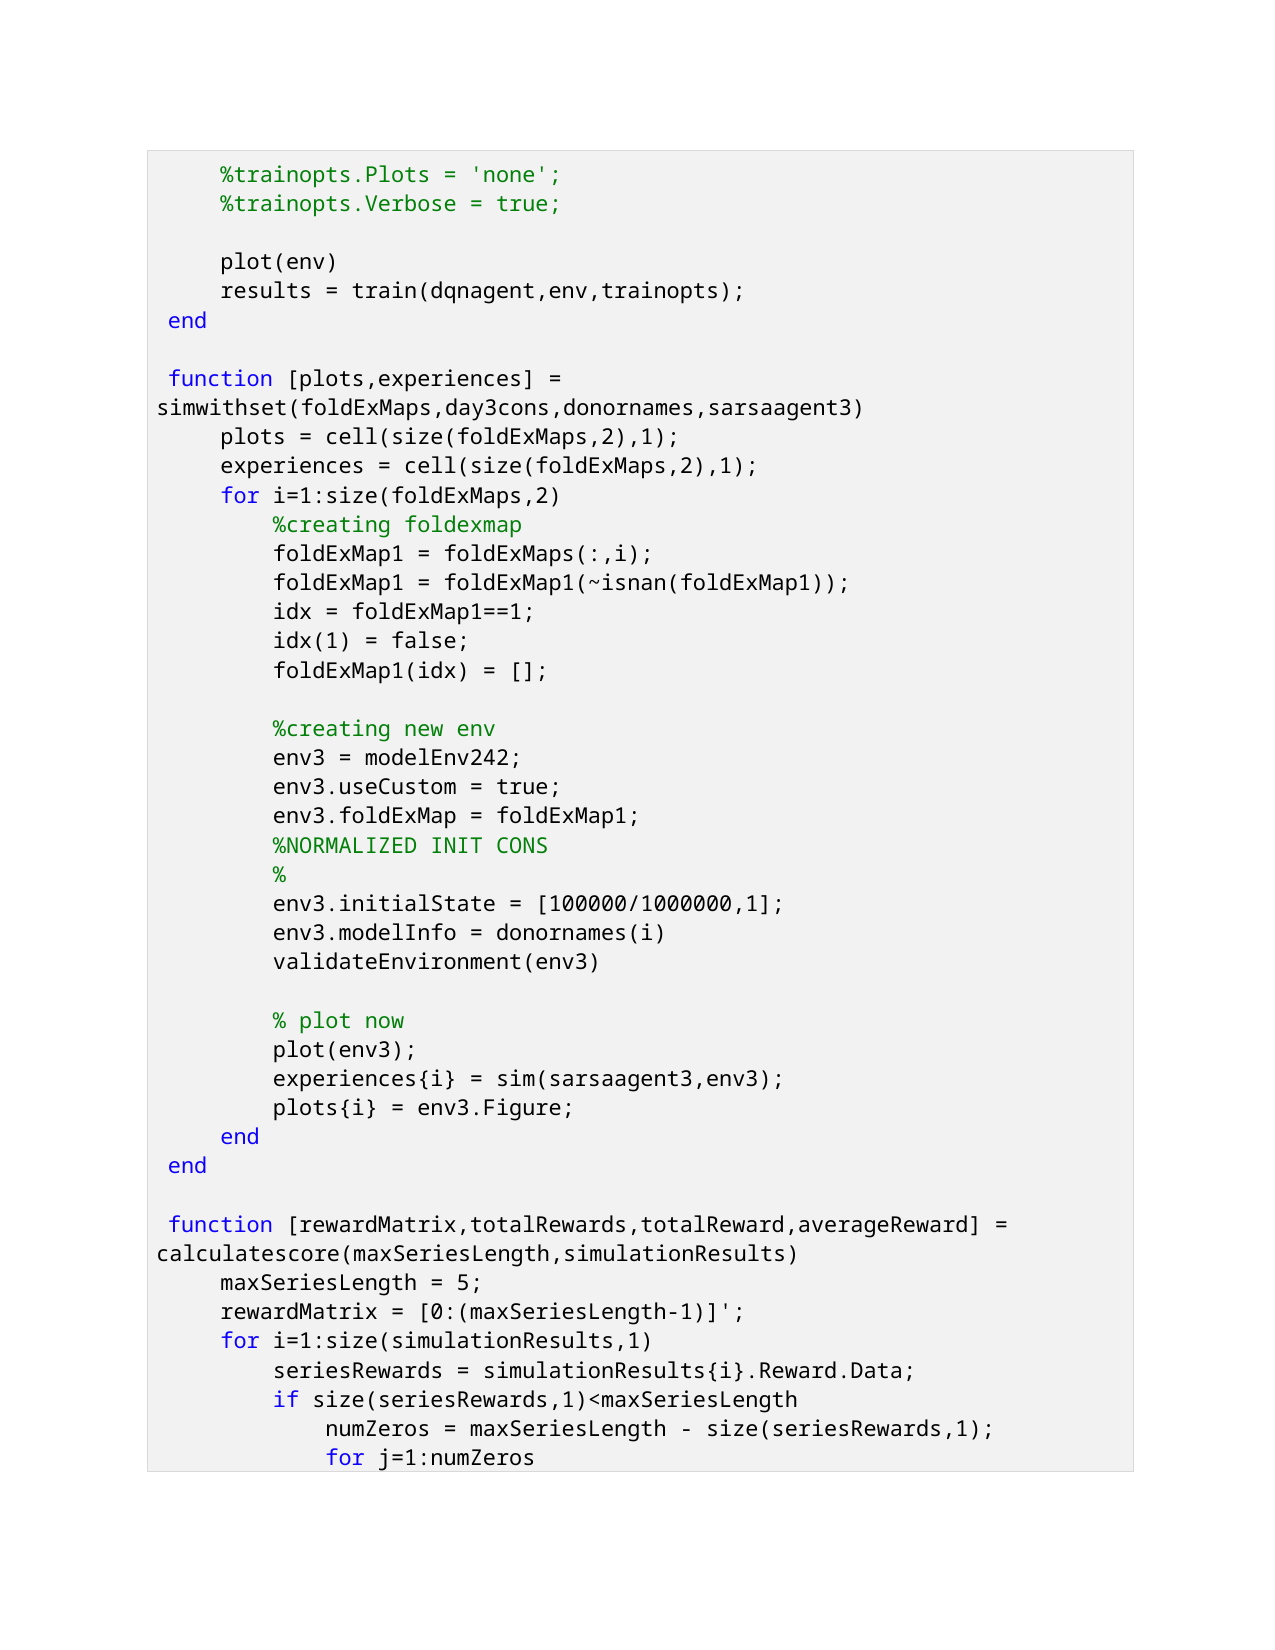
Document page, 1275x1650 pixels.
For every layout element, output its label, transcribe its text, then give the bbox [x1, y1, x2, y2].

text env3.initialState = [100000/1000000,1]; [148, 879, 1133, 908]
text idx = foldExMap1==1; [148, 587, 1133, 617]
text function [plots,experiences] = simwithset(foldExMaps,day3cons,donornames,sarsaagent3) [148, 354, 1133, 412]
text end [148, 1142, 1133, 1171]
text results = train(dqnagent,env,trainopts); [148, 267, 1133, 296]
text function [rewardMatrix,totalRewards,totalReward,averageReward] = calculatescore(maxSeriesLength,simulationResults) [148, 1200, 1133, 1258]
text idx(1) = false; [148, 617, 1133, 646]
text %NORMALIZED INIT CONS [148, 821, 1133, 850]
text foldExMap1(idx) = []; [148, 646, 1133, 675]
text validateEnvironment(env3) [148, 937, 1133, 967]
text % plot now [148, 996, 1133, 1025]
text foldExMap1 = foldExMaps(:,i); [148, 529, 1133, 558]
text foldExMap1 = foldExMap1(~isnan(foldExMap1)); [148, 558, 1133, 587]
text env3.useCustom = true; [148, 762, 1133, 792]
text end [148, 296, 1133, 325]
text % [148, 850, 1133, 879]
text maxSeriesLength = 5; [148, 1258, 1133, 1287]
text env3.foldExMap = foldExMap1; [148, 792, 1133, 821]
text numZeros = maxSeriesLength - size(seriesRewards,1); [148, 1404, 1133, 1433]
text for i=1:size(simulationResults,1) [148, 1317, 1133, 1346]
text plot(env) [148, 237, 1133, 267]
text %creating foldexmap [148, 500, 1133, 529]
text env3.modelInfo = donornames(i) [148, 908, 1133, 937]
text %trainopts.Plots = 'none'; [148, 151, 1133, 179]
text experiences = cell(size(foldExMaps,2),1); [148, 442, 1133, 471]
text experiences{i} = sim(sarsaagent3,env3); [148, 1054, 1133, 1083]
text rewardMatrix = [0:(maxSeriesLength-1)]'; [148, 1287, 1133, 1317]
text %creating new env [148, 704, 1133, 733]
text plot(env3); [148, 1025, 1133, 1054]
text end [148, 1112, 1133, 1142]
text if size(seriesRewards,1)<maxSeriesLength [148, 1375, 1133, 1404]
text seriesRewards = simulationResults{i}.Reward.Data; [148, 1346, 1133, 1375]
text %trainopts.Verbose = true; [148, 179, 1133, 208]
text for j=1:numZeros [148, 1433, 1133, 1471]
text plots{i} = env3.Figure; [148, 1083, 1133, 1112]
text for i=1:size(foldExMaps,2) [148, 471, 1133, 500]
text env3 = modelEnv242; [148, 733, 1133, 762]
text plots = cell(size(foldExMaps,2),1); [148, 412, 1133, 442]
